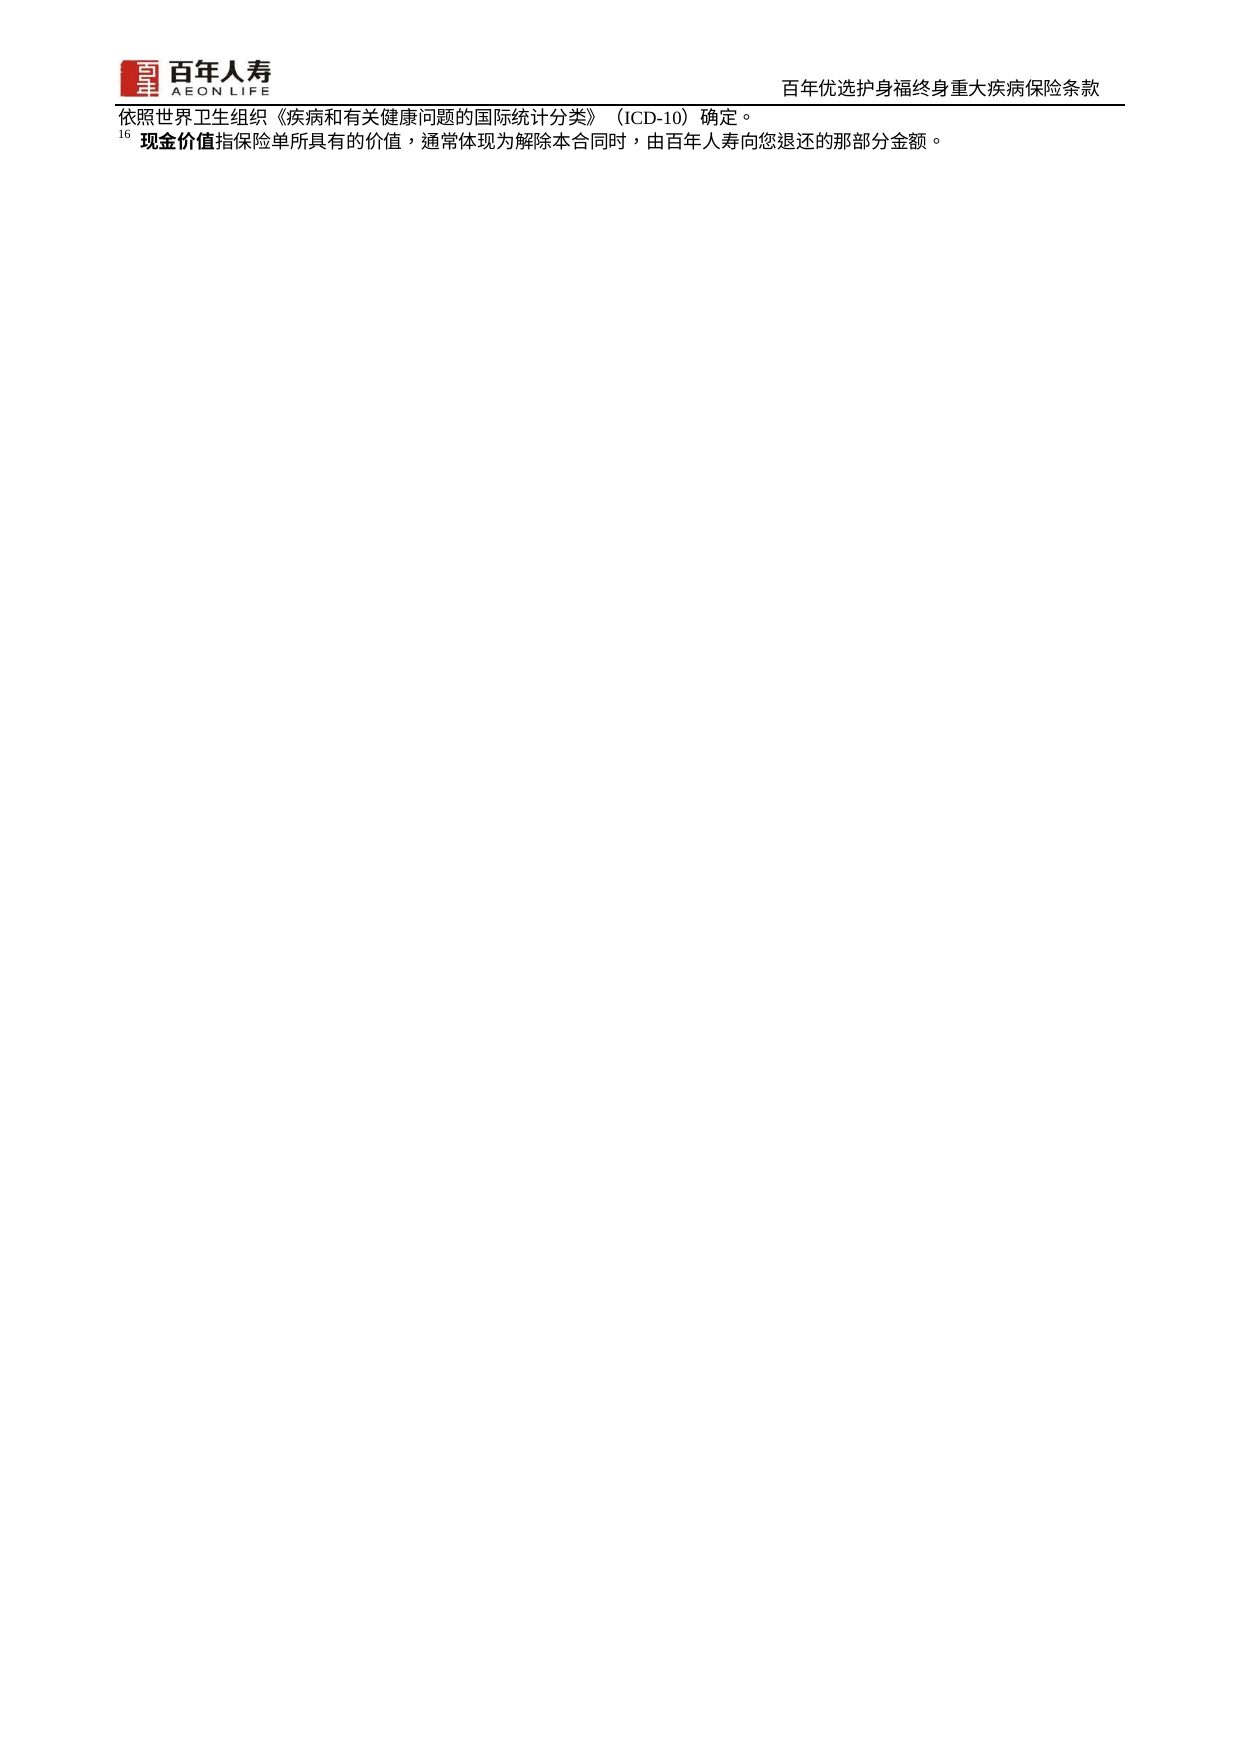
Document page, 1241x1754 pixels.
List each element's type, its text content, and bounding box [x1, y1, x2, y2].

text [118, 104, 1116, 130]
text 16 现金价值指保险单所具有的价值，通常体现为解除本合同时，由百年人寿向您退还的那部分金额。 [118, 130, 1178, 153]
picture [118, 59, 273, 97]
